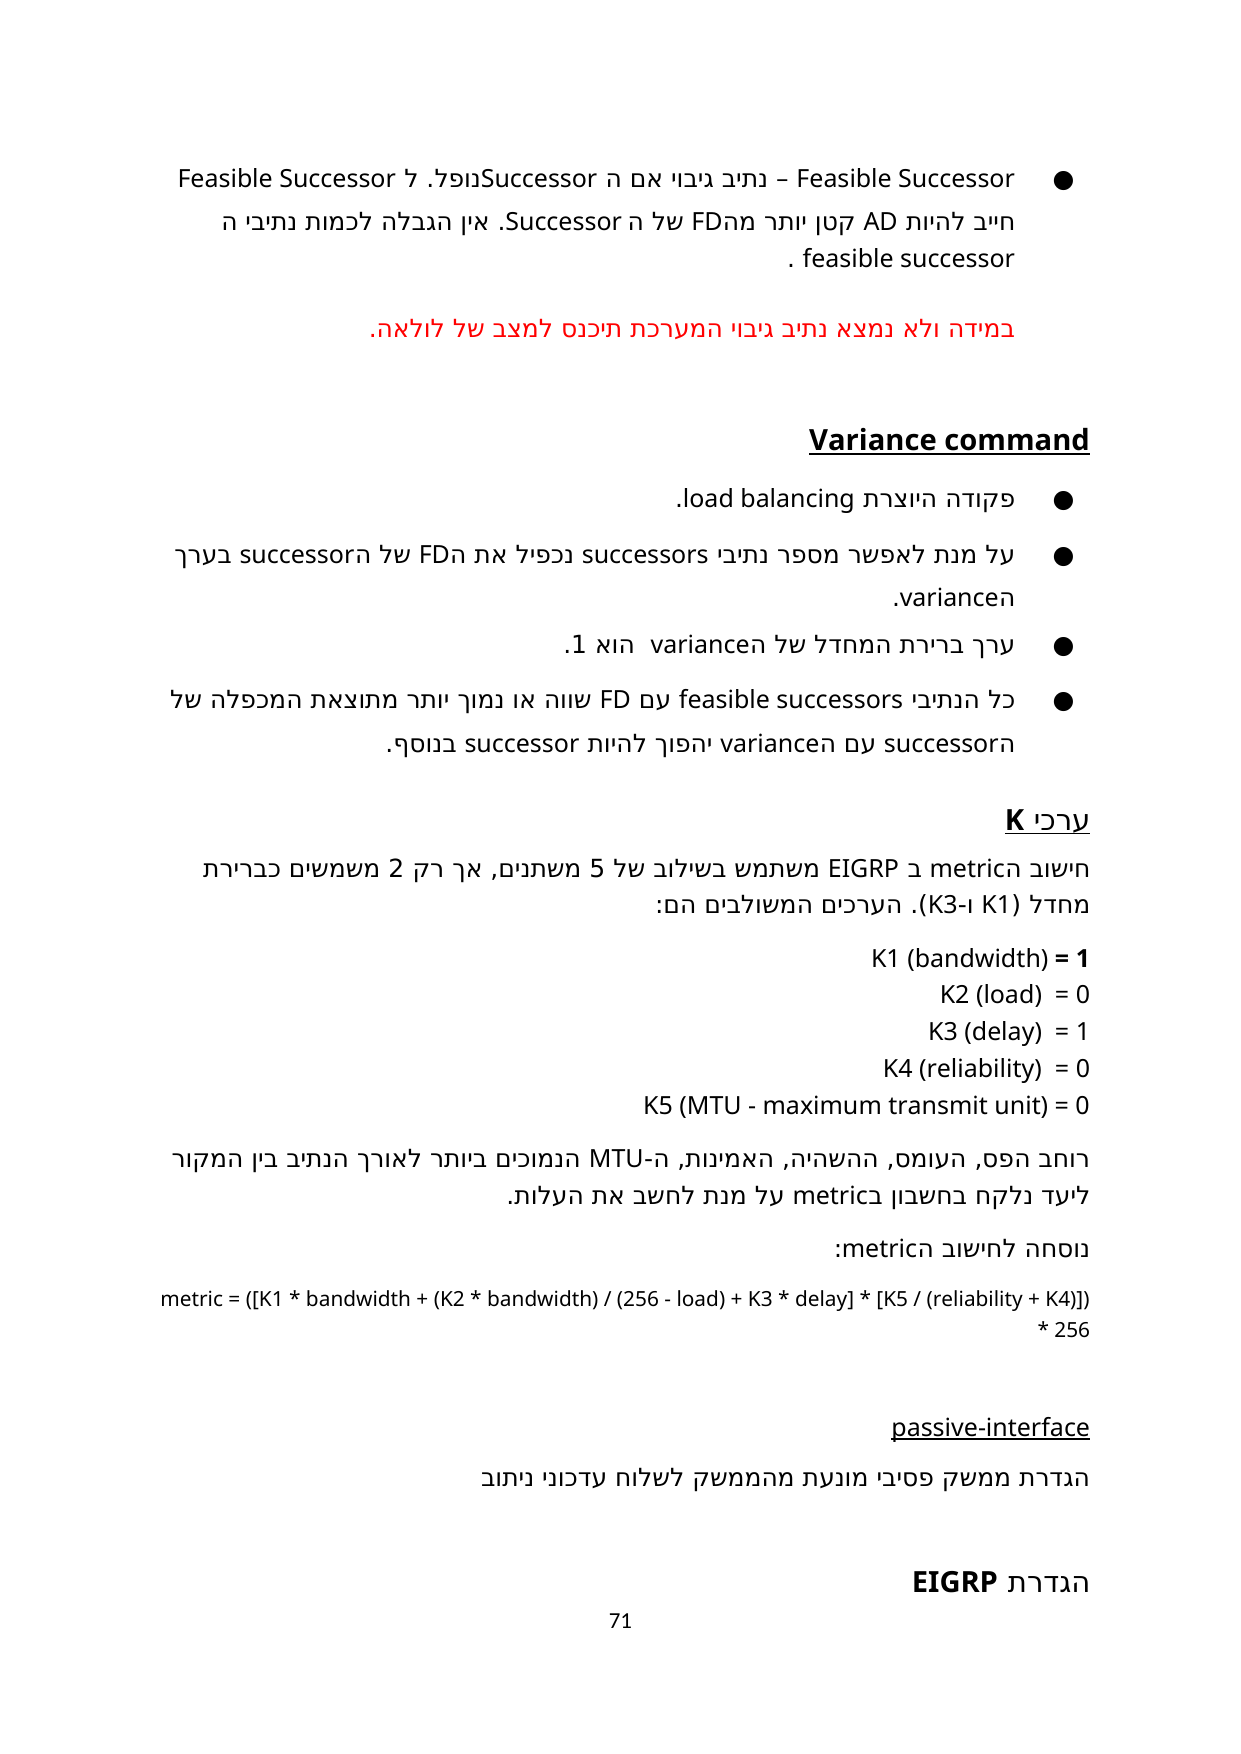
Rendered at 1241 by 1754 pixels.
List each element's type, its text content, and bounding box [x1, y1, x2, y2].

text metric = ([K1 * bandwidth + (K2 * bandwidth) / (256 - load) + K3 * delay] * [K5 / (reliability + K4)]) * 256 [150, 1284, 1090, 1343]
subtitle Variance command [150, 419, 1090, 459]
list פקודה היוצרת load balancing. [150, 471, 1053, 522]
text נוסחה לחישוב הmetric: [150, 1231, 1090, 1265]
text passive-interface [150, 1409, 1090, 1443]
text הגדרת ממשק פסיבי מונעת מהממשק לשלוח עדכוני ניתוב [150, 1463, 1090, 1492]
list על מנת לאפשר מספר נתיבי successors נכפיל את הFD של הsuccessor בערך הvariance. [150, 526, 1053, 614]
text הגדרת EIGRP [150, 1561, 1090, 1601]
text רוחב הפס, העומס, ההשהיה, האמינות, ה-MTU הנמוכים ביותר לאורך הנתיב בין המקור ליעד נלקח בחשבון בmetric על מנת לחשב את העלות. [150, 1141, 1090, 1211]
text במידה ולא נמצא נתיב גיבוי המערכת תיכנס למצב של לולאה. [150, 314, 1015, 343]
text חישוב הmetric ב EIGRP משתמש בשילוב של 5 משתנים, אך רק 2 משמשים כברירת מחדל (K1 ו-K3). הערכים המשולבים הם: [150, 851, 1090, 921]
list Feasible Successor – נתיב גיבוי אם ה Successorנופל. ל Feasible Successor חייב להיות AD קטן יותר מהFD של ה Successor. אין הגבלה לכמות נתיבי הfeasible successor . [150, 150, 1053, 274]
list כל הנתיבי feasible successors עם FD שווה או נמוך יותר מתוצאת המכפלה של הsuccessor עם הvariance יהפוך להיות successor בנוסף. [150, 672, 1053, 759]
list ערך ברירת המחדל של הvariance הוא 1. [150, 616, 1053, 668]
subtitle ערכי K [150, 799, 1090, 839]
text K1 (bandwidth) = 1 K2 (load) = 0 K3 (delay) = 1 K4 (reliability) = 0 K5 (MTU - maximum transmit unit) = 0 [150, 940, 1090, 1122]
